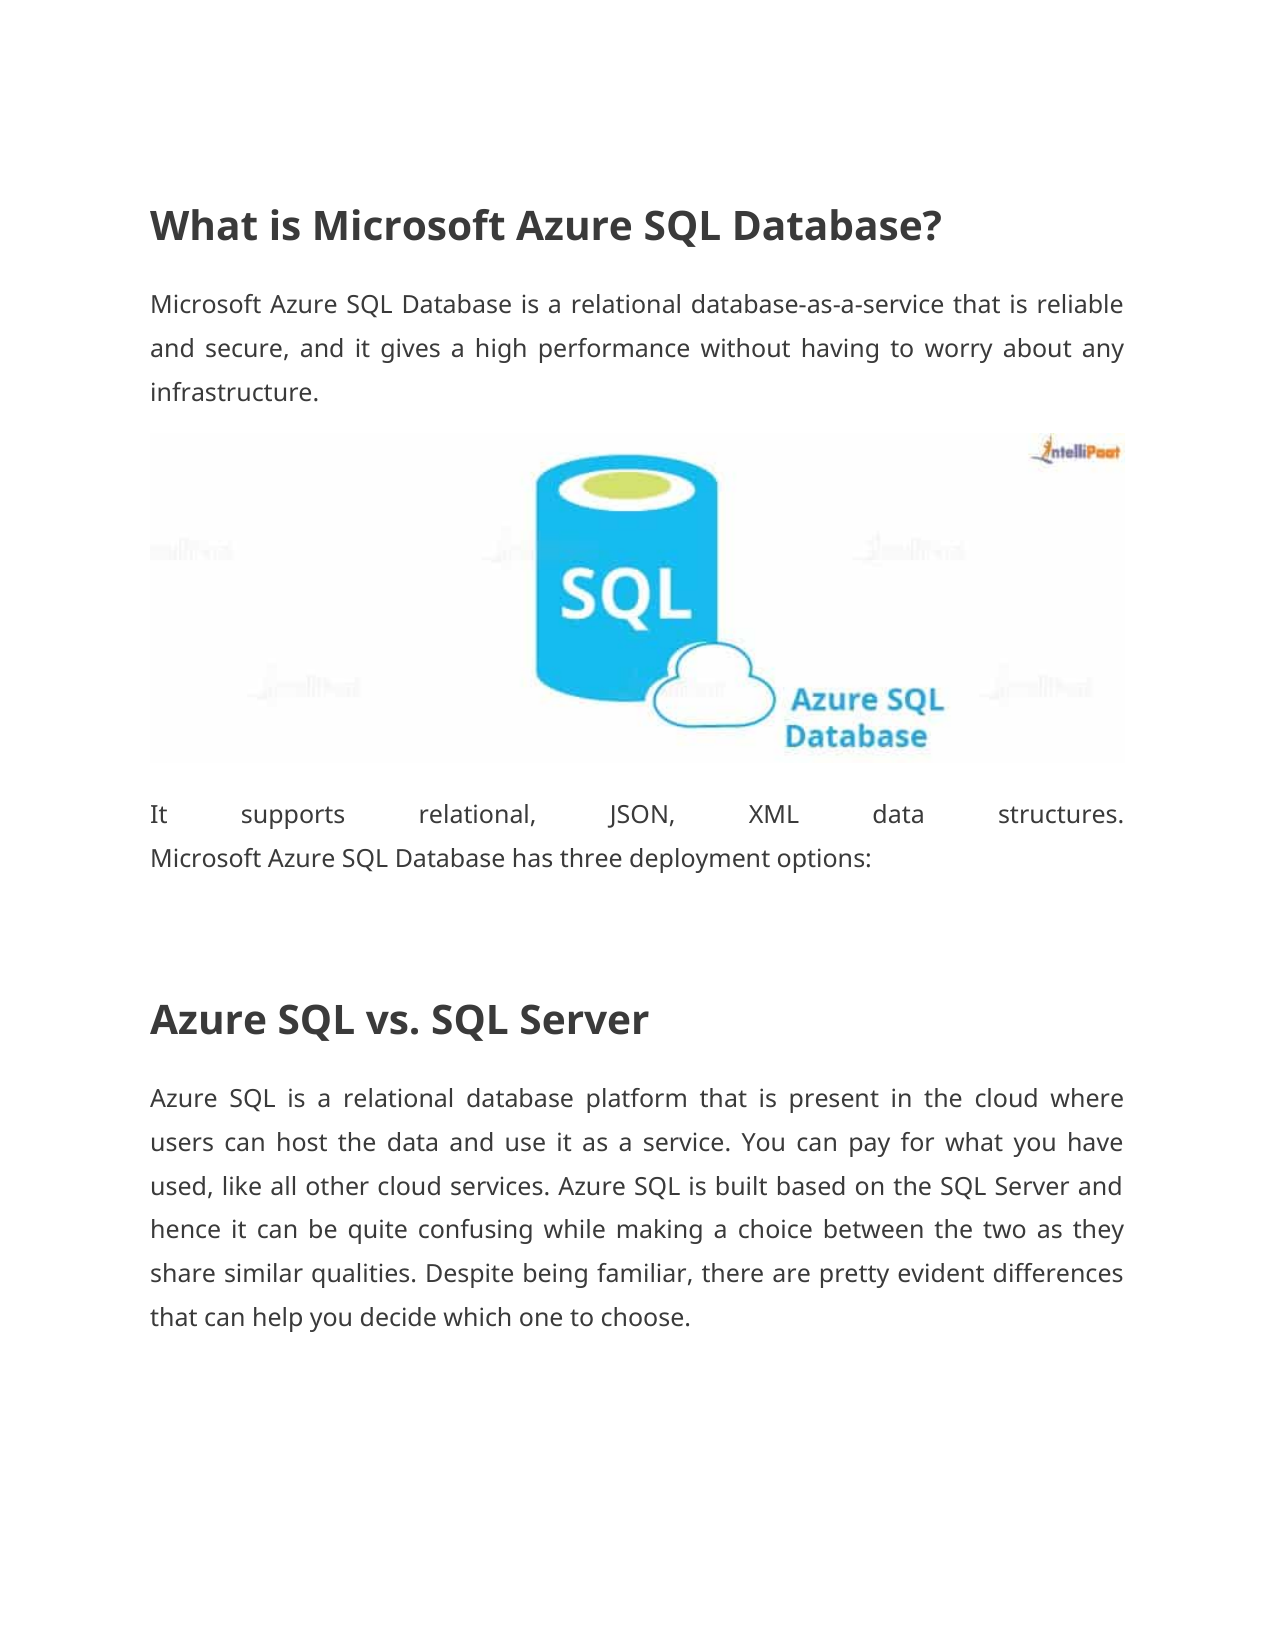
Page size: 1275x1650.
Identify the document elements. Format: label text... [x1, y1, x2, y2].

text Azure SQL vs. SQL Server [150, 991, 1125, 1046]
text It supports relational, JSON, XML data structures. Microsoft Azure SQL Database has three deployment options: [150, 787, 1125, 875]
text What is Microsoft Azure SQL Database? [150, 197, 1125, 252]
text Microsoft Azure SQL Database is a relational database-as-a-service that is reliable and secure, and it gives a high performance without having to worry about any infrastructure. [150, 277, 1125, 408]
text Azure SQL is a relational database platform that is present in the cloud where users can host the data and use it as a service. You can pay for what you have used, like all other cloud services. Azure SQL is built based on the SQL Server and hence it can be quite confusing while making a choice between the two as they share similar qualities. Despite being familiar, there are pretty evident differences that can help you decide which one to choose. [150, 1071, 1125, 1333]
picture [150, 433, 1125, 763]
